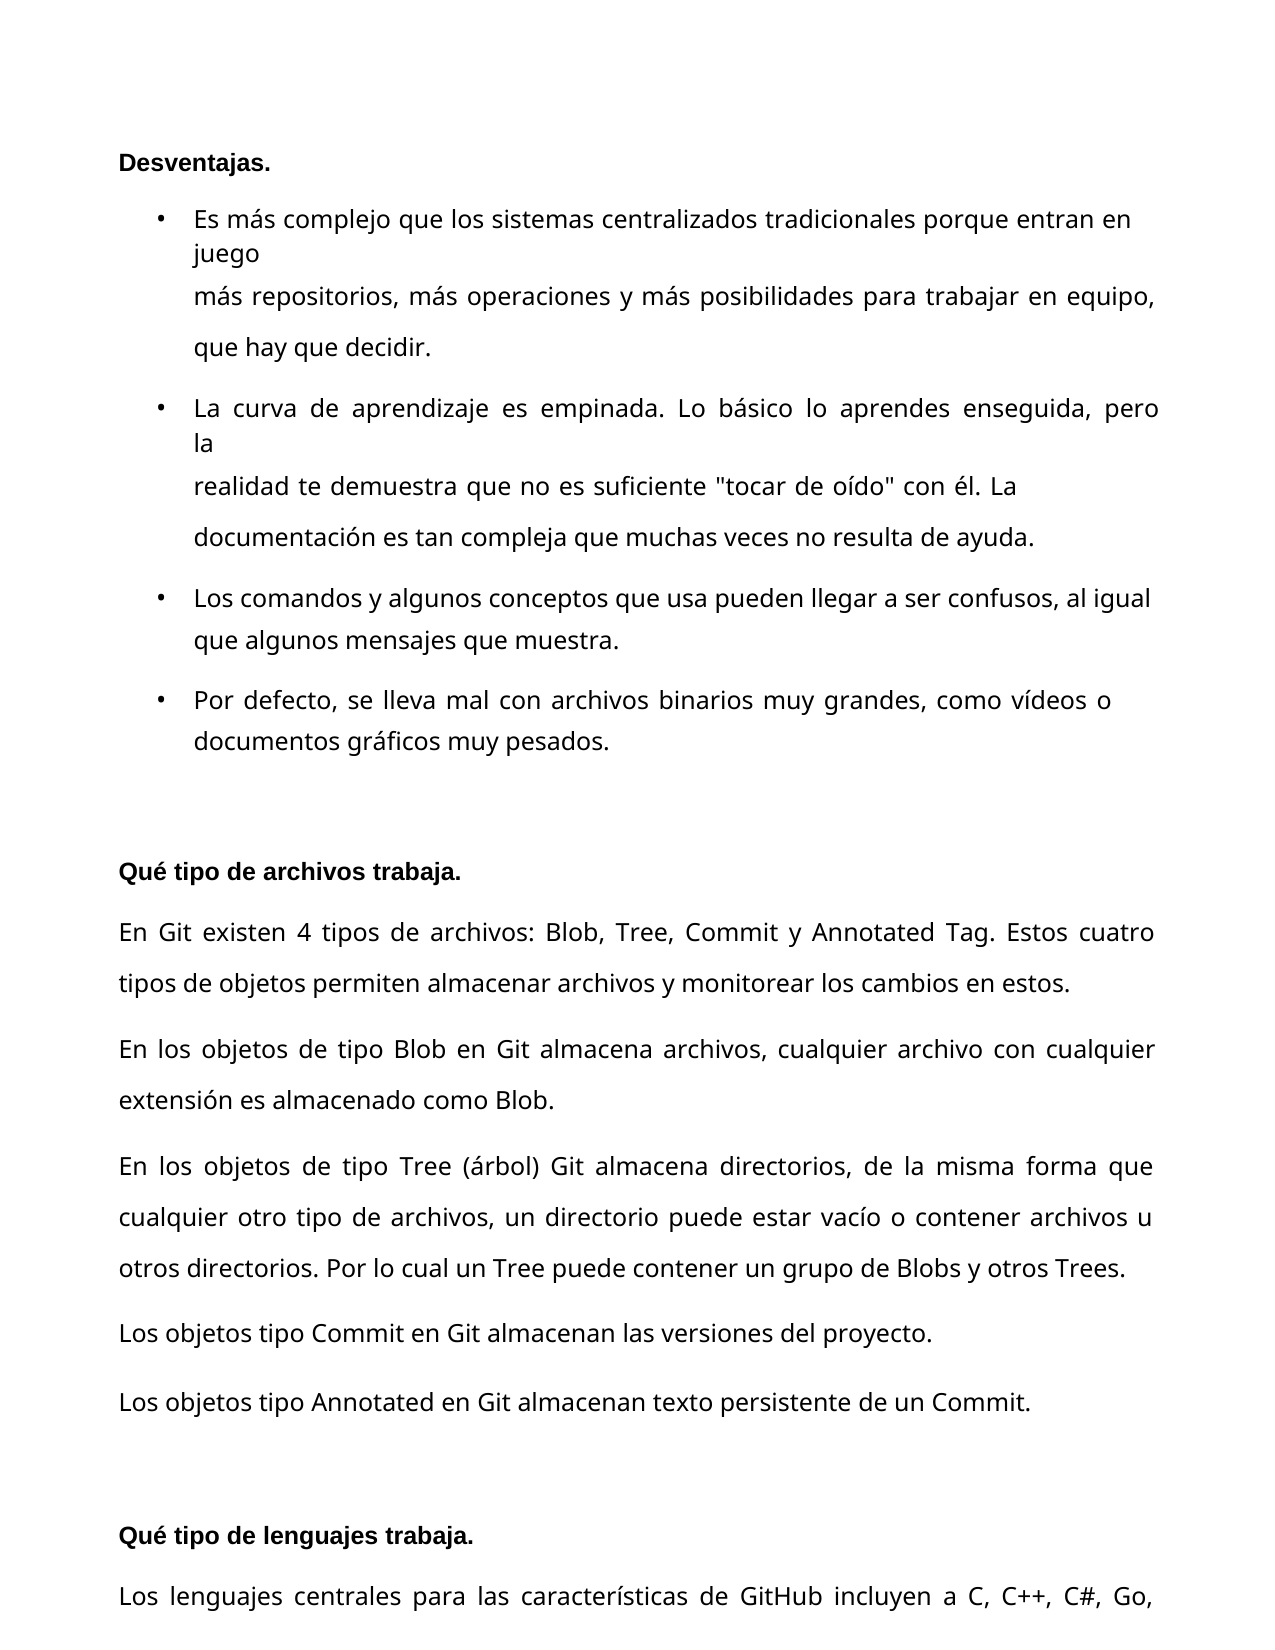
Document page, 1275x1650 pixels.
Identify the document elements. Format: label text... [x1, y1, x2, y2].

subtitle Qué tipo de lenguajes trabaja. [118, 1521, 1169, 1550]
text En los objetos de tipo Blob en Git almacena archivos, cualquier archivo con cualquier extensión es almacenado como Blob. [118, 1032, 1155, 1117]
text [118, 1579, 1154, 1613]
text Los objetos tipo Annotated en Git almacenan texto persistente de un Commit. [118, 1384, 1169, 1418]
list Es más complejo que los sistemas centralizados tradicionales porque entran en juego [156, 199, 1169, 270]
text realidad te demuestra que no es suficiente "tocar de oído" con él. La documentación es tan compleja que muchas veces no resulta de ayuda. [193, 468, 1169, 553]
text más repositorios, más operaciones y más posibilidades para trabajar en equipo, que hay que decidir. [193, 278, 1169, 364]
text Los objetos tipo Commit en Git almacenan las versiones del proyecto. [118, 1316, 1169, 1350]
subtitle Qué tipo de archivos trabaja. [118, 857, 1169, 886]
list Los comandos y algunos conceptos que usa pueden llegar a ser confusos, al igual que algunos mensajes que muestra. [156, 579, 1156, 656]
text En Git existen 4 tipos de archivos: Blob, Tree, Commit y Annotated Tag. Estos cuatro tipos de objetos permiten almacenar archivos y monitorear los cambios en estos. [118, 915, 1155, 1000]
list Por defecto, se lleva mal con archivos binarios muy grandes, como vídeos o documentos gráficos muy pesados. [156, 680, 1156, 758]
text En los objetos de tipo Tree (árbol) Git almacena directorios, de la misma forma que cualquier otro tipo de archivos, un directorio puede estar vacío o contener archivos u otros directorios. Por lo cual un Tree puede contener un grupo de Blobs y otros Trees. [118, 1148, 1155, 1284]
subtitle Desventajas. [118, 148, 1169, 177]
list La curva de aprendizaje es empinada. Lo básico lo aprendes enseguida, pero la [156, 389, 1169, 460]
